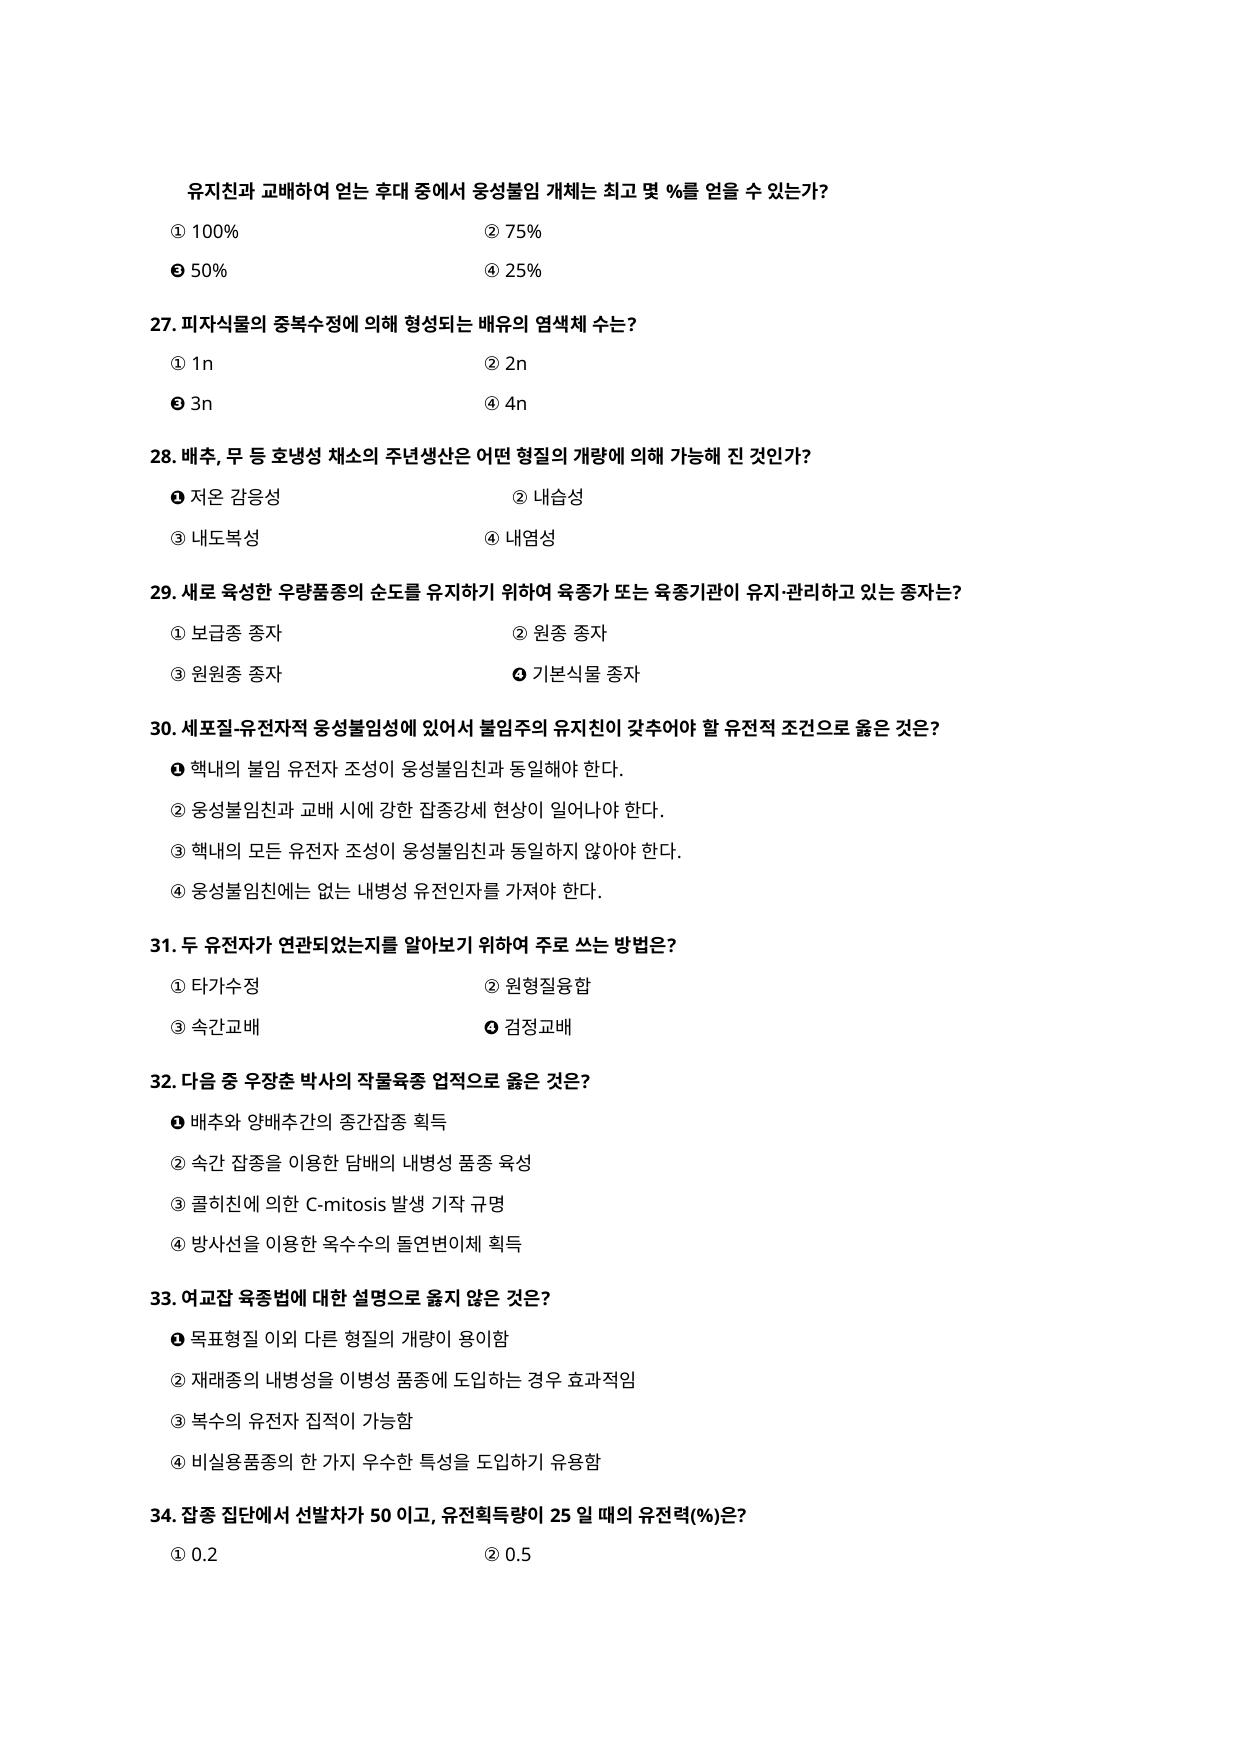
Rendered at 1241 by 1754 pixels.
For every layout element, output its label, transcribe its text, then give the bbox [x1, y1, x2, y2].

text 30. 세포질-유전자적 웅성불임성에 있어서 불임주의 유지친이 갖추어야 할 유전적 조건으로 옳은 것은? [150, 713, 1090, 741]
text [150, 177, 1090, 204]
text ③ 복수의 유전자 집적이 가능함 [150, 1406, 1090, 1433]
text ③ 콜히친에 의한 C-mitosis 발생 기작 규명 [150, 1189, 1090, 1216]
text ④ 웅성불임친에는 없는 내병성 유전인자를 가져야 한다. [150, 877, 1090, 904]
text ③ 원원종 종자 ❹ 기본식물 종자 [150, 660, 1090, 687]
text ① 1n ② 2n [150, 351, 1090, 376]
text 27. 피자식물의 중복수정에 의해 형성되는 배유의 염색체 수는? [150, 309, 1090, 337]
text 32. 다음 중 우장춘 박사의 작물육종 업적으로 옳은 것은? [150, 1066, 1090, 1093]
text 28. 배추, 무 등 호냉성 채소의 주년생산은 어떤 형질의 개량에 의해 가능해 진 것인가? [150, 442, 1090, 469]
text ④ 비실용품종의 한 가지 우수한 특성을 도입하기 유용함 [150, 1447, 1090, 1474]
text ③ 속간교배 ❹ 검정교배 [150, 1013, 1090, 1040]
text ① 타가수정 ② 원형질융합 [150, 972, 1090, 999]
text 31. 두 유전자가 연관되었는지를 알아보기 위하여 주로 쓰는 방법은? [150, 931, 1090, 958]
text 34. 잡종 집단에서 선발차가 50 이고, 유전획득량이 25 일 때의 유전력(%)은? [150, 1501, 1090, 1528]
text ❶ 목표형질 이외 다른 형질의 개량이 용이함 [150, 1324, 1090, 1352]
text ② 웅성불임친과 교배 시에 강한 잡종강세 현상이 일어나야 한다. [150, 795, 1090, 822]
text ③ 핵내의 모든 유전자 조성이 웅성불임친과 동일하지 않아야 한다. [150, 836, 1090, 863]
text ❸ 50% ④ 25% [150, 258, 1090, 283]
text ② 속간 잡종을 이용한 담배의 내병성 품종 육성 [150, 1148, 1090, 1175]
text ❶ 저온 감응성 ② 내습성 [150, 483, 1090, 510]
text ❸ 3n ④ 4n [150, 390, 1090, 416]
text 33. 여교잡 육종법에 대한 설명으로 옳지 않은 것은? [150, 1283, 1090, 1311]
text ① 보급종 종자 ② 원종 종자 [150, 619, 1090, 646]
text ❶ 배추와 양배추간의 종간잡종 획득 [150, 1107, 1090, 1134]
text ④ 방사선을 이용한 옥수수의 돌연변이체 획득 [150, 1230, 1090, 1257]
text 29. 새로 육성한 우량품종의 순도를 유지하기 위하여 육종가 또는 육종기관이 유지·관리하고 있는 종자는? [150, 578, 1090, 605]
text ❶ 핵내의 불임 유전자 조성이 웅성불임친과 동일해야 한다. [150, 754, 1090, 782]
text ③ 내도복성 ④ 내염성 [150, 524, 1090, 551]
text ① 0.2 ② 0.5 [150, 1542, 1090, 1567]
text ① 100% ② 75% [150, 218, 1090, 244]
text ② 재래종의 내병성을 이병성 품종에 도입하는 경우 효과적임 [150, 1365, 1090, 1393]
